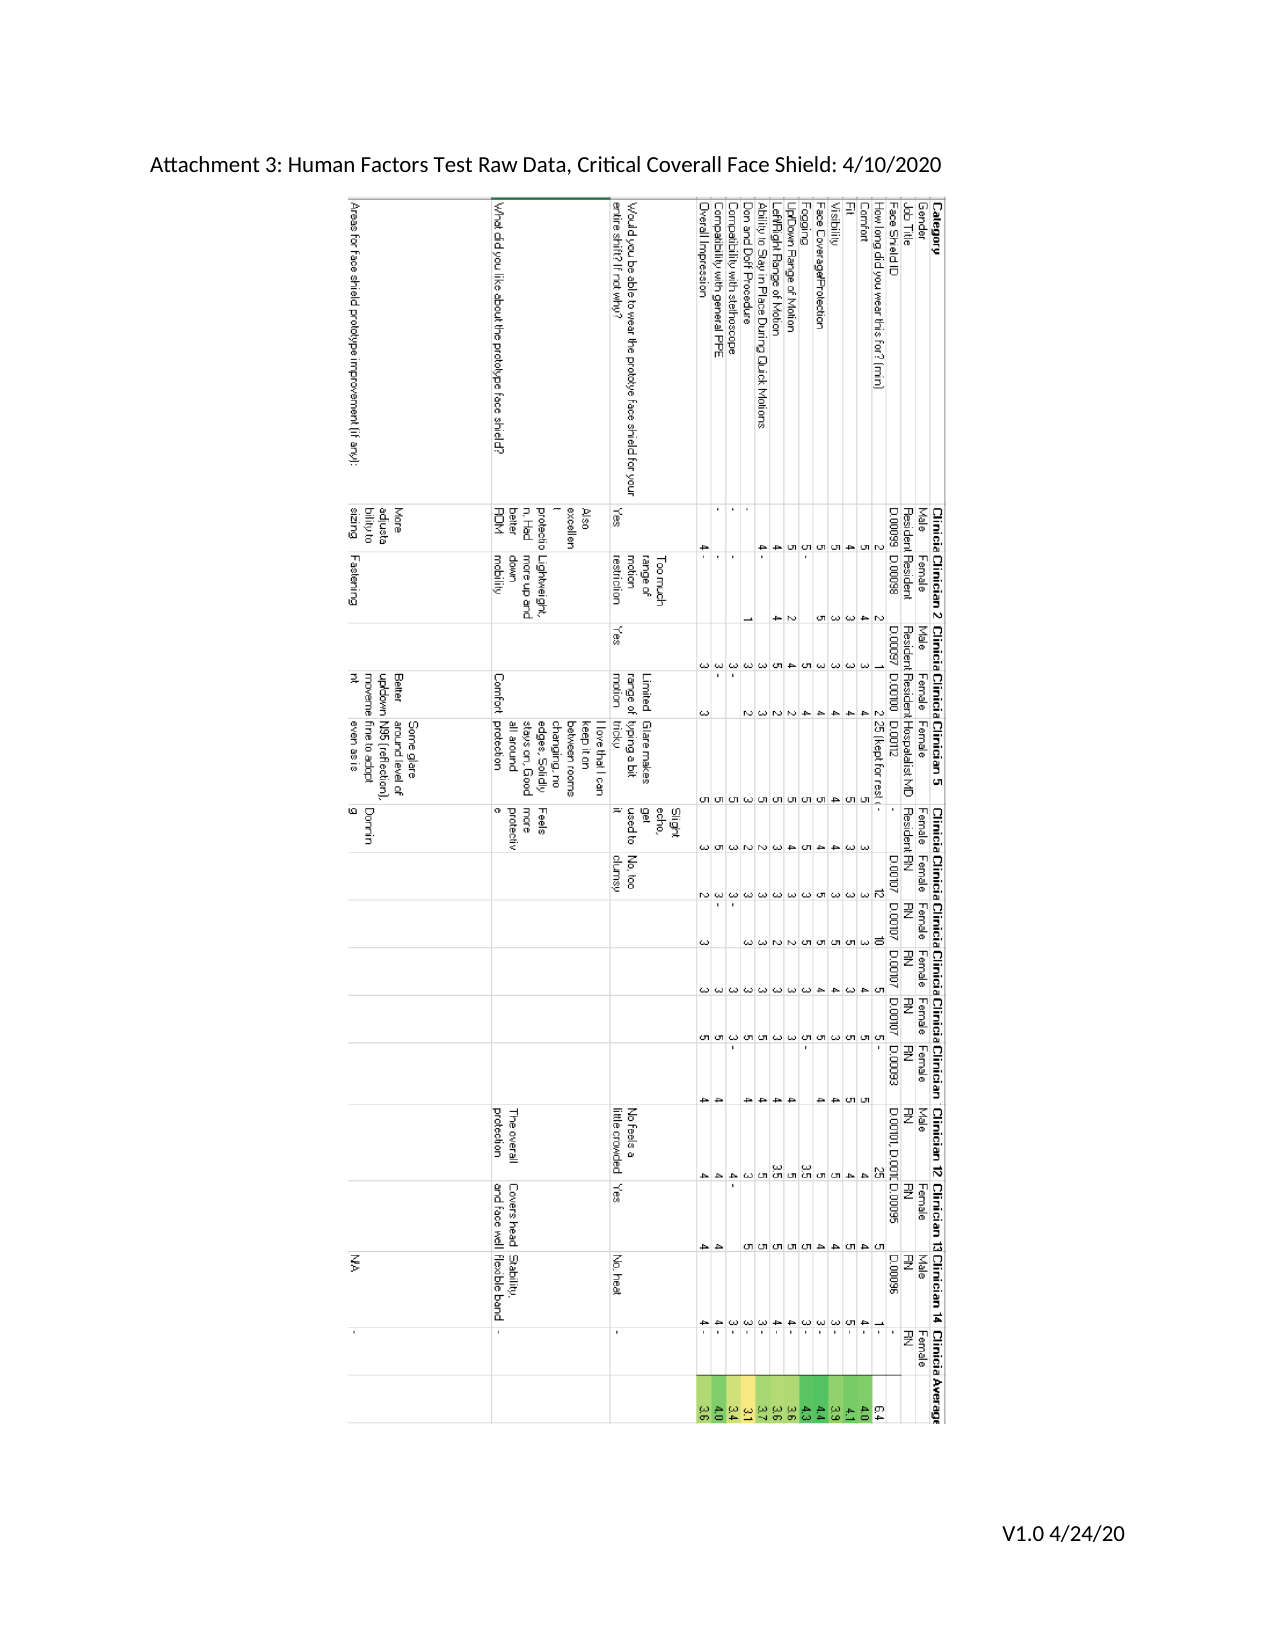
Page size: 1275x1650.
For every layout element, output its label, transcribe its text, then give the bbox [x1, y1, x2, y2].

picture [348, 198, 946, 1424]
text Attachment 3: Human Factors Test Raw Data, Critical Coverall Face Shield: 4/10/2020 [150, 150, 1125, 178]
